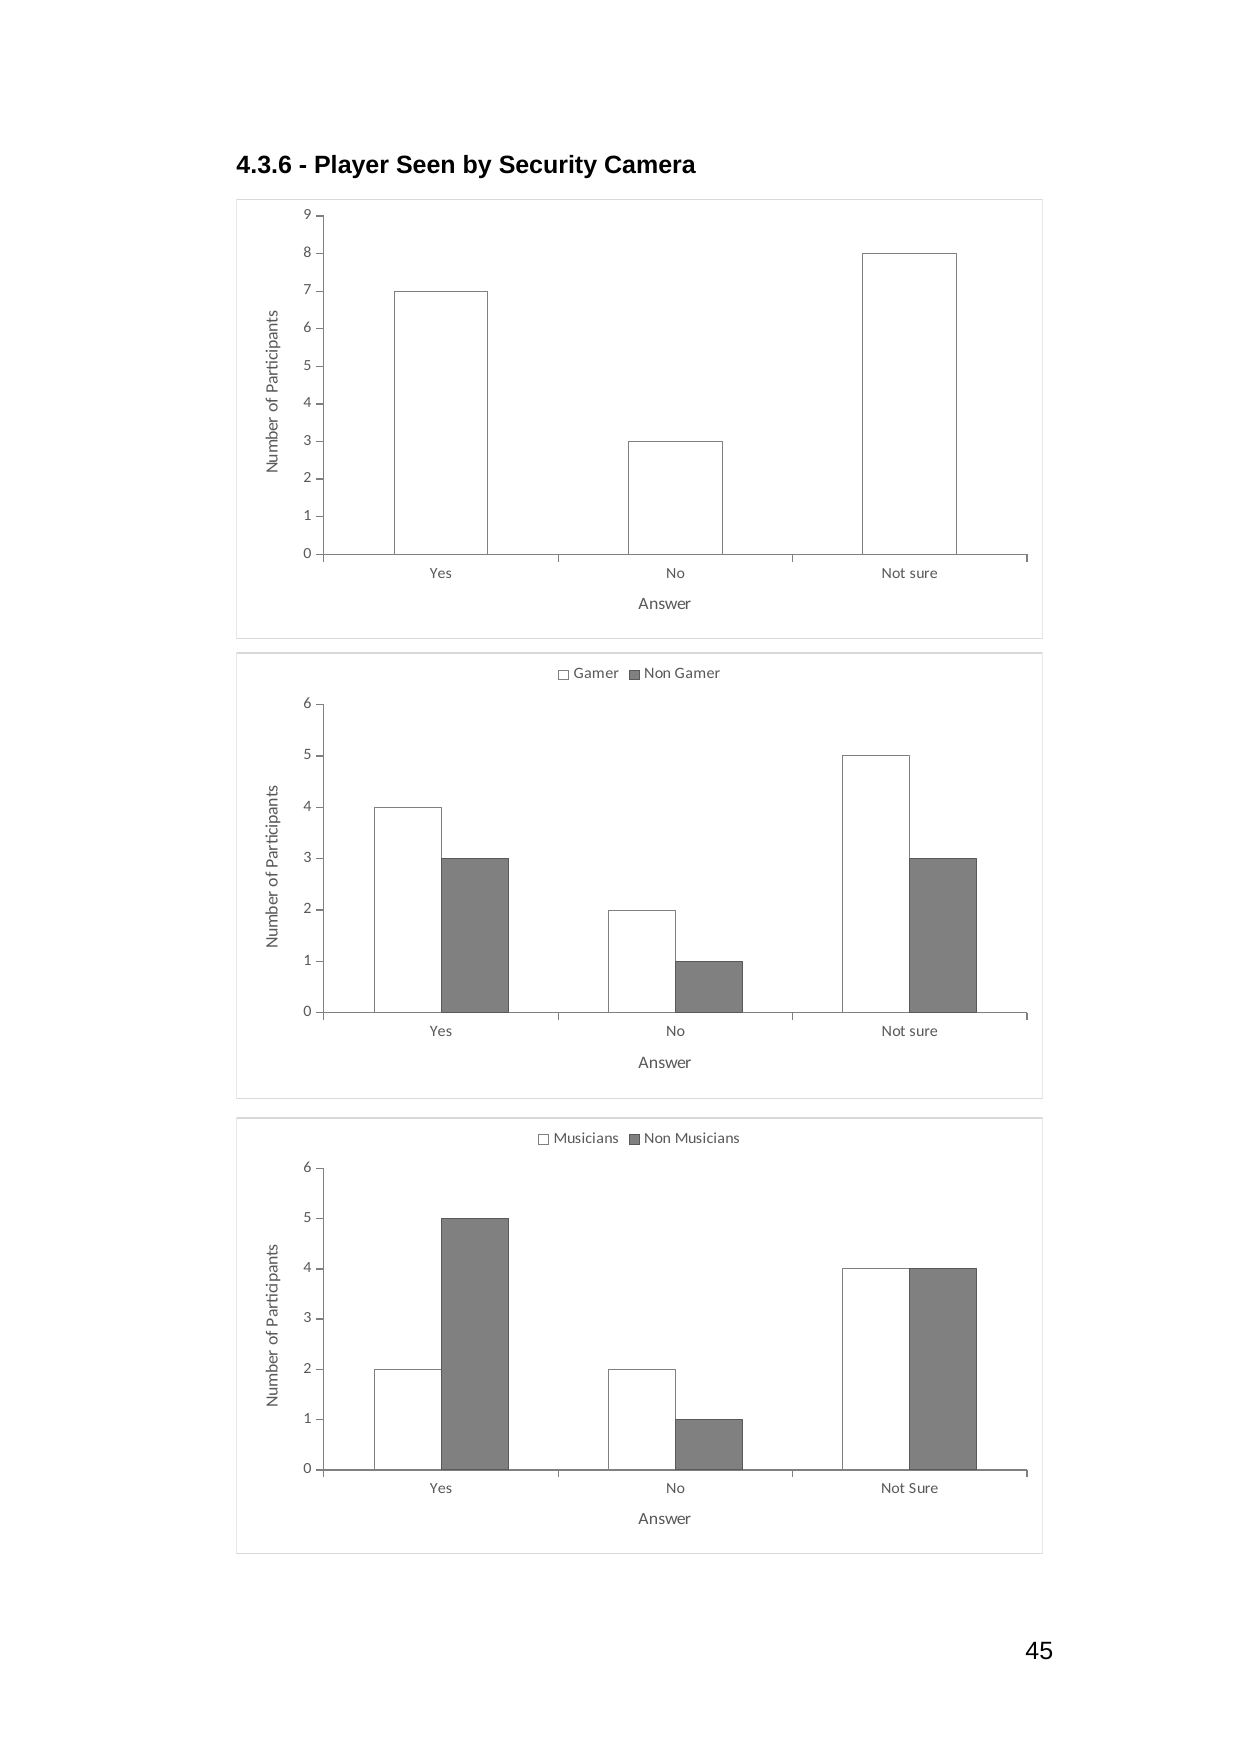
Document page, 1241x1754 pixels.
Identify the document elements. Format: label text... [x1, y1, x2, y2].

subtitle 4.3.6 - Player Seen by Security Camera [236, 150, 1053, 179]
